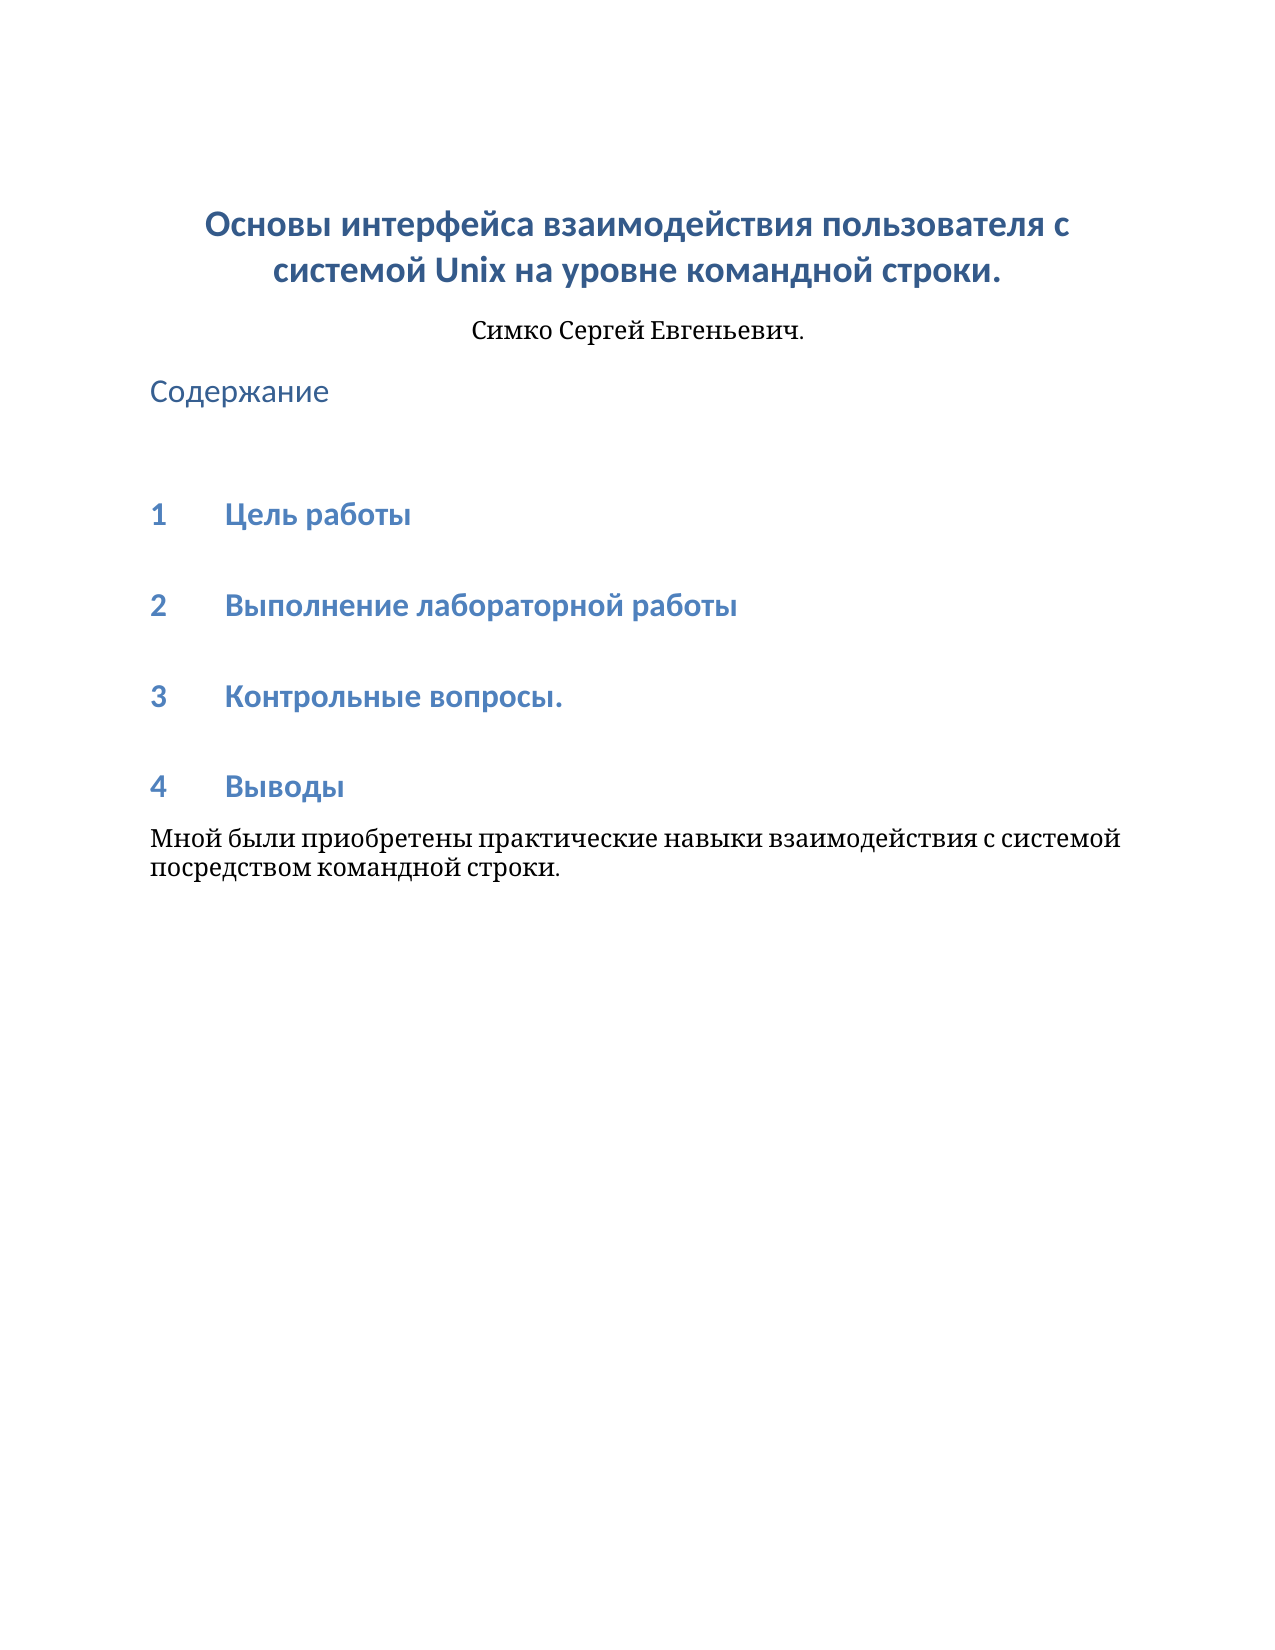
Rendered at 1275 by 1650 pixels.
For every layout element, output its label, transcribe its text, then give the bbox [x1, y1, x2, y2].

subtitle 1 Цель работы [150, 493, 1125, 534]
text Мной были приобретены практические навыки взаимодействия с системой посредством командной строки. [150, 825, 1125, 882]
subtitle 3 Контрольные вопросы. [150, 674, 1125, 715]
title Основы интерфейса взаимодействия пользователя с системой Unix на уровне командной строки. [150, 200, 1125, 292]
subtitle 2 Выполнение лабораторной работы [150, 584, 1125, 624]
text Симко Сергей Евгеньевич. [150, 317, 1125, 345]
subtitle 4 Выводы [150, 765, 1125, 806]
